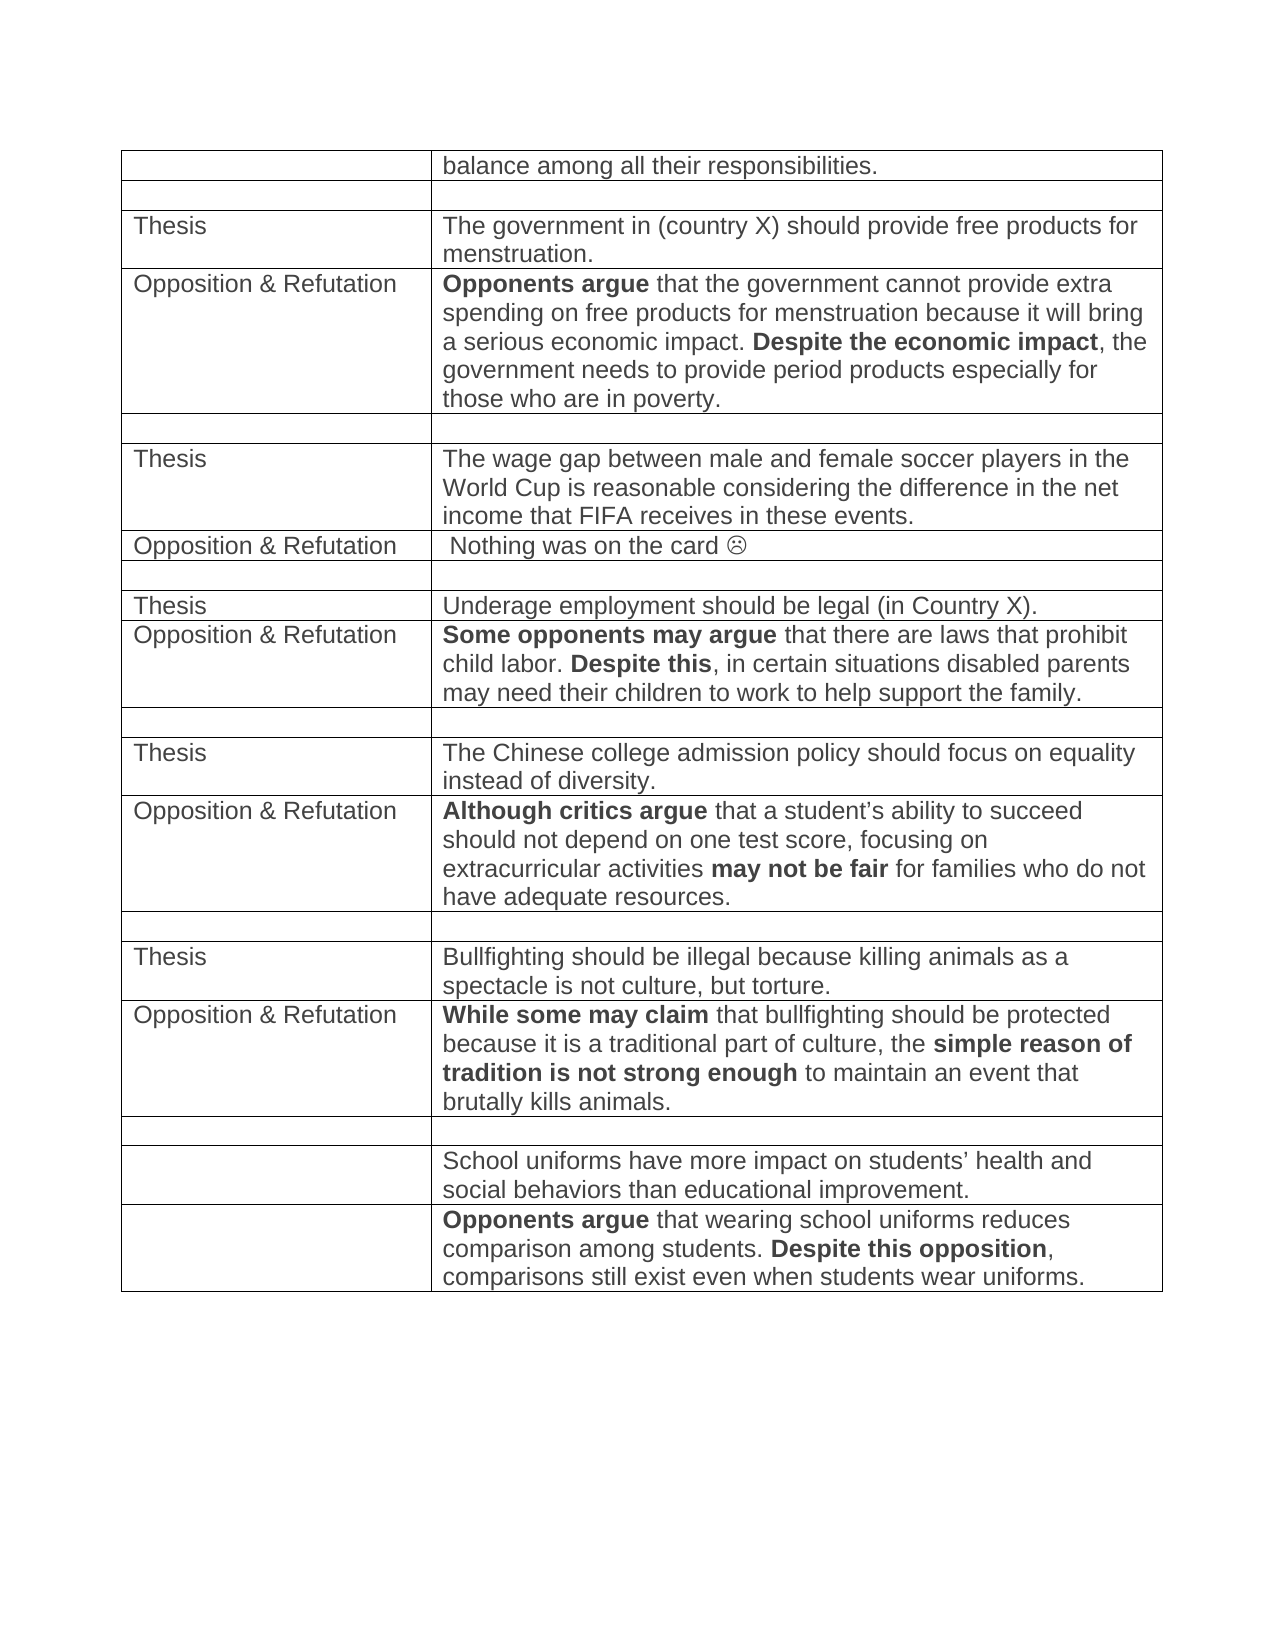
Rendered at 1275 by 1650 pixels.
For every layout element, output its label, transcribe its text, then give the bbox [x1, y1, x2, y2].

table_cell [122, 708, 431, 737]
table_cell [122, 151, 431, 180]
table_cell The government in (country X) should provide free products for menstruation. [432, 211, 1162, 268]
table_cell Some opponents may argue that there are laws that prohibit child labor. Despite this, in certain situations disabled parents may need their children to work to help support the family. [432, 621, 1162, 707]
table_cell Thesis [122, 738, 431, 795]
table_cell Thesis [122, 942, 431, 999]
table_cell Underage employment should be legal (in Country X). [432, 591, 1162, 619]
table_cell [432, 181, 1162, 209]
table_cell [122, 912, 431, 941]
table_cell Although critics argue that a student’s ability to succeed should not depend on one test score, focusing on extracurricular activities may not be fair for families who do not have adequate resources. [432, 796, 1162, 911]
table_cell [432, 151, 1162, 180]
table_cell [432, 912, 1162, 941]
table_cell Nothing was on the card [432, 531, 1162, 560]
table_cell Bullfighting should be illegal because killing animals as a spectacle is not culture, but torture. [432, 942, 1162, 999]
table_cell Thesis [122, 211, 431, 268]
table_cell [432, 561, 1162, 590]
table_cell [122, 1117, 431, 1145]
table_cell [122, 561, 431, 590]
table_cell Opponents argue that wearing school uniforms reduces comparison among students. Despite this opposition, comparisons still exist even when students wear uniforms. [432, 1205, 1162, 1291]
table_cell Opposition & Refutation [122, 531, 431, 560]
table_cell Opponents argue that the government cannot provide extra spending on free products for menstruation because it will bring a serious economic impact. Despite the economic impact, the government needs to provide period products especially for those who are in poverty. [432, 269, 1162, 413]
table_cell While some may claim that bullfighting should be protected because it is a traditional part of culture, the simple reason of tradition is not strong enough to maintain an event that brutally kills animals. [432, 1001, 1162, 1116]
table_cell School uniforms have more impact on students’ health and social behaviors than educational improvement. [432, 1146, 1162, 1204]
table_cell [122, 414, 431, 443]
table_cell Thesis [122, 444, 431, 530]
table_cell [122, 181, 431, 209]
table_cell [122, 1205, 431, 1291]
table_cell [432, 708, 1162, 737]
table_cell [122, 1146, 431, 1204]
table_cell The Chinese college admission policy should focus on equality instead of diversity. [432, 738, 1162, 795]
table_cell Thesis [122, 591, 431, 619]
table_cell Opposition & Refutation [122, 796, 431, 911]
table_cell Opposition & Refutation [122, 1001, 431, 1116]
table_cell [432, 1117, 1162, 1145]
table_cell The wage gap between male and female soccer players in the World Cup is reasonable considering the difference in the net income that FIFA receives in these events. [432, 444, 1162, 530]
table_cell [432, 414, 1162, 443]
table_cell Opposition & Refutation [122, 269, 431, 413]
table_cell Opposition & Refutation [122, 621, 431, 707]
